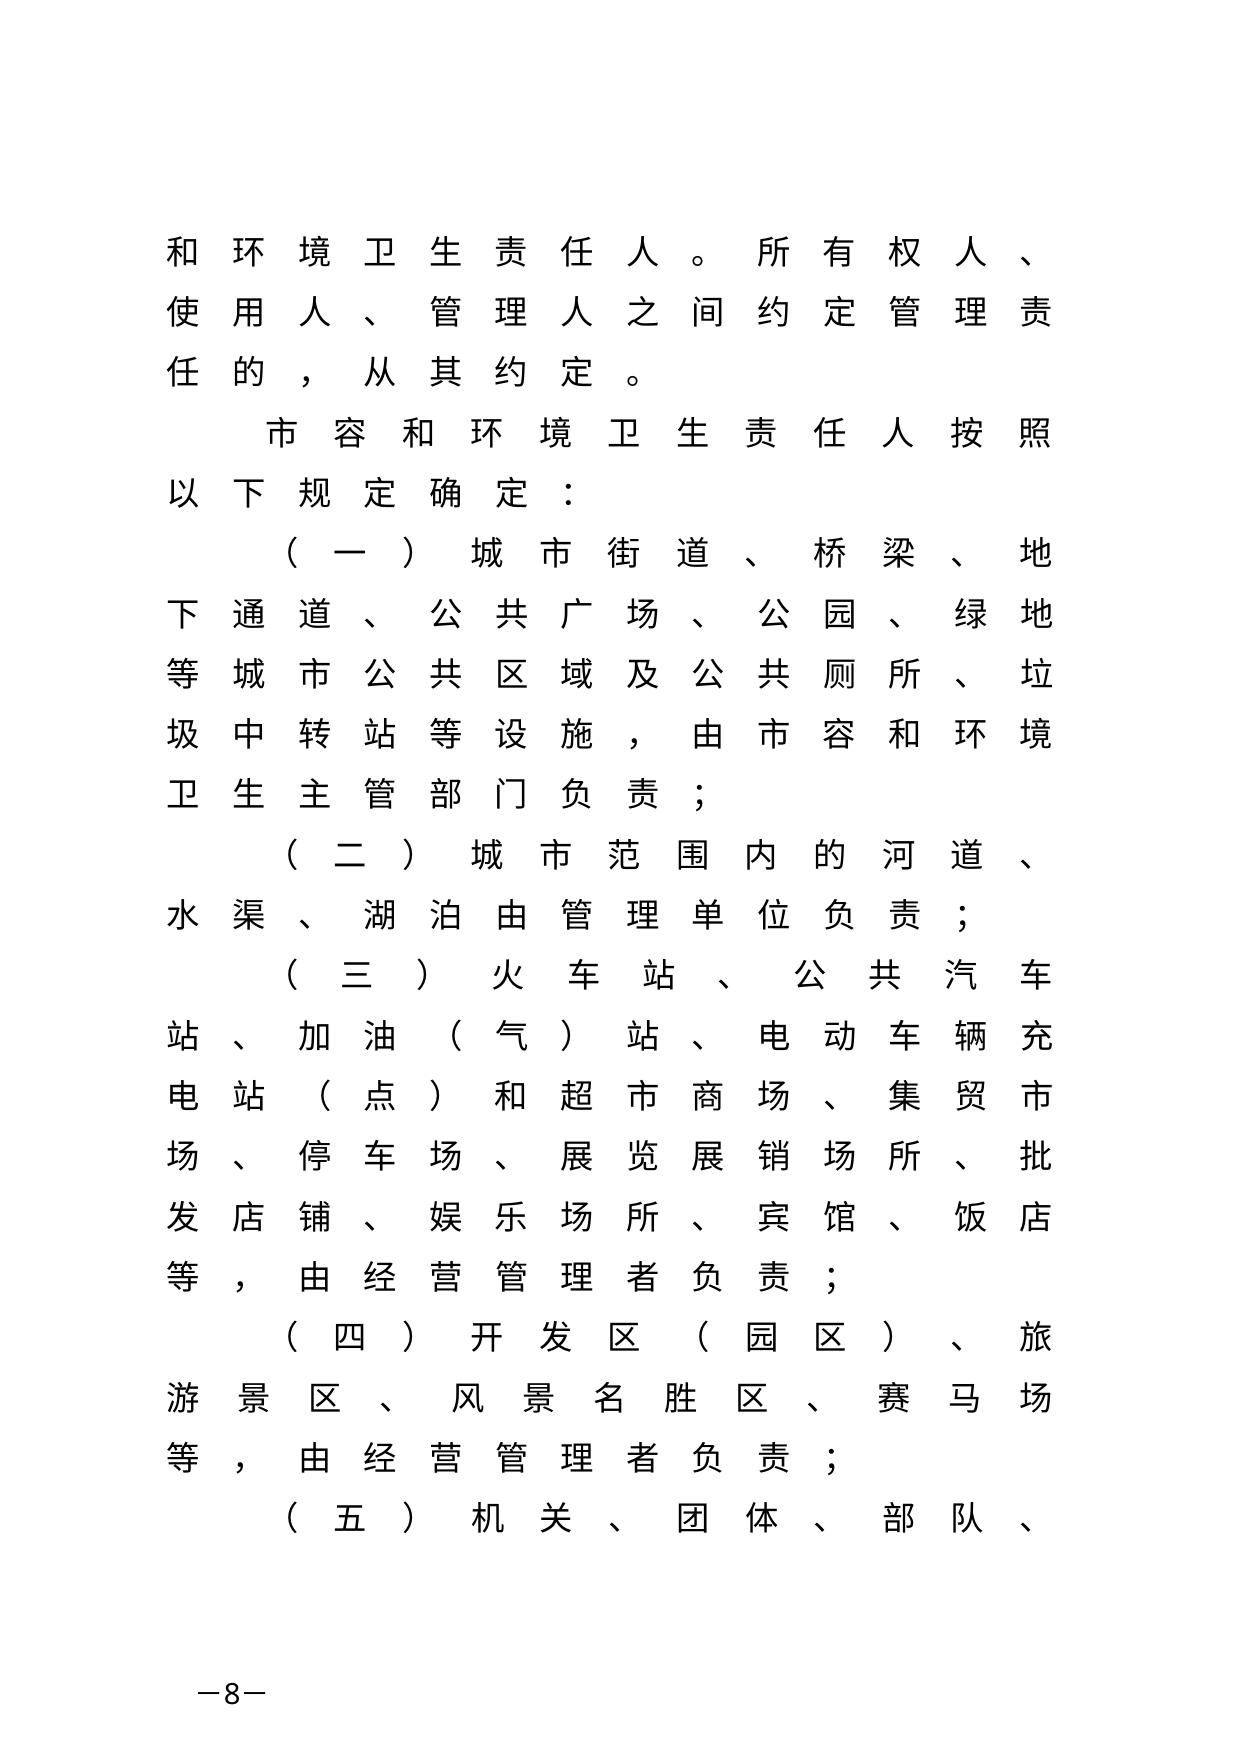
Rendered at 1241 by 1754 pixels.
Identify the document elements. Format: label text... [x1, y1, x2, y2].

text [167, 219, 1085, 400]
text 市容和环境卫生责任人按照以下规定确定： [167, 400, 1085, 521]
text （三）火车站、公共汽车站、加油（气）站、电动车辆充电站（点）和超市商场、集贸市场、停车场、展览展销场所、批发店铺、娱乐场所、宾馆、饭店等，由经营管理者负责； [167, 943, 1085, 1305]
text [167, 1486, 1085, 1546]
text （二）城市范围内的河道、水渠、湖泊由管理单位负责； [167, 822, 1085, 943]
text （四）开发区（园区）、旅游景区、风景名胜区、赛马场等，由经营管理者负责； [167, 1305, 1085, 1486]
text （一）城市街道、桥梁、地下通道、公共广场、公园、绿地等城市公共区域及公共厕所、垃圾中转站等设施，由市容和环境卫生主管部门负责； [167, 521, 1085, 822]
